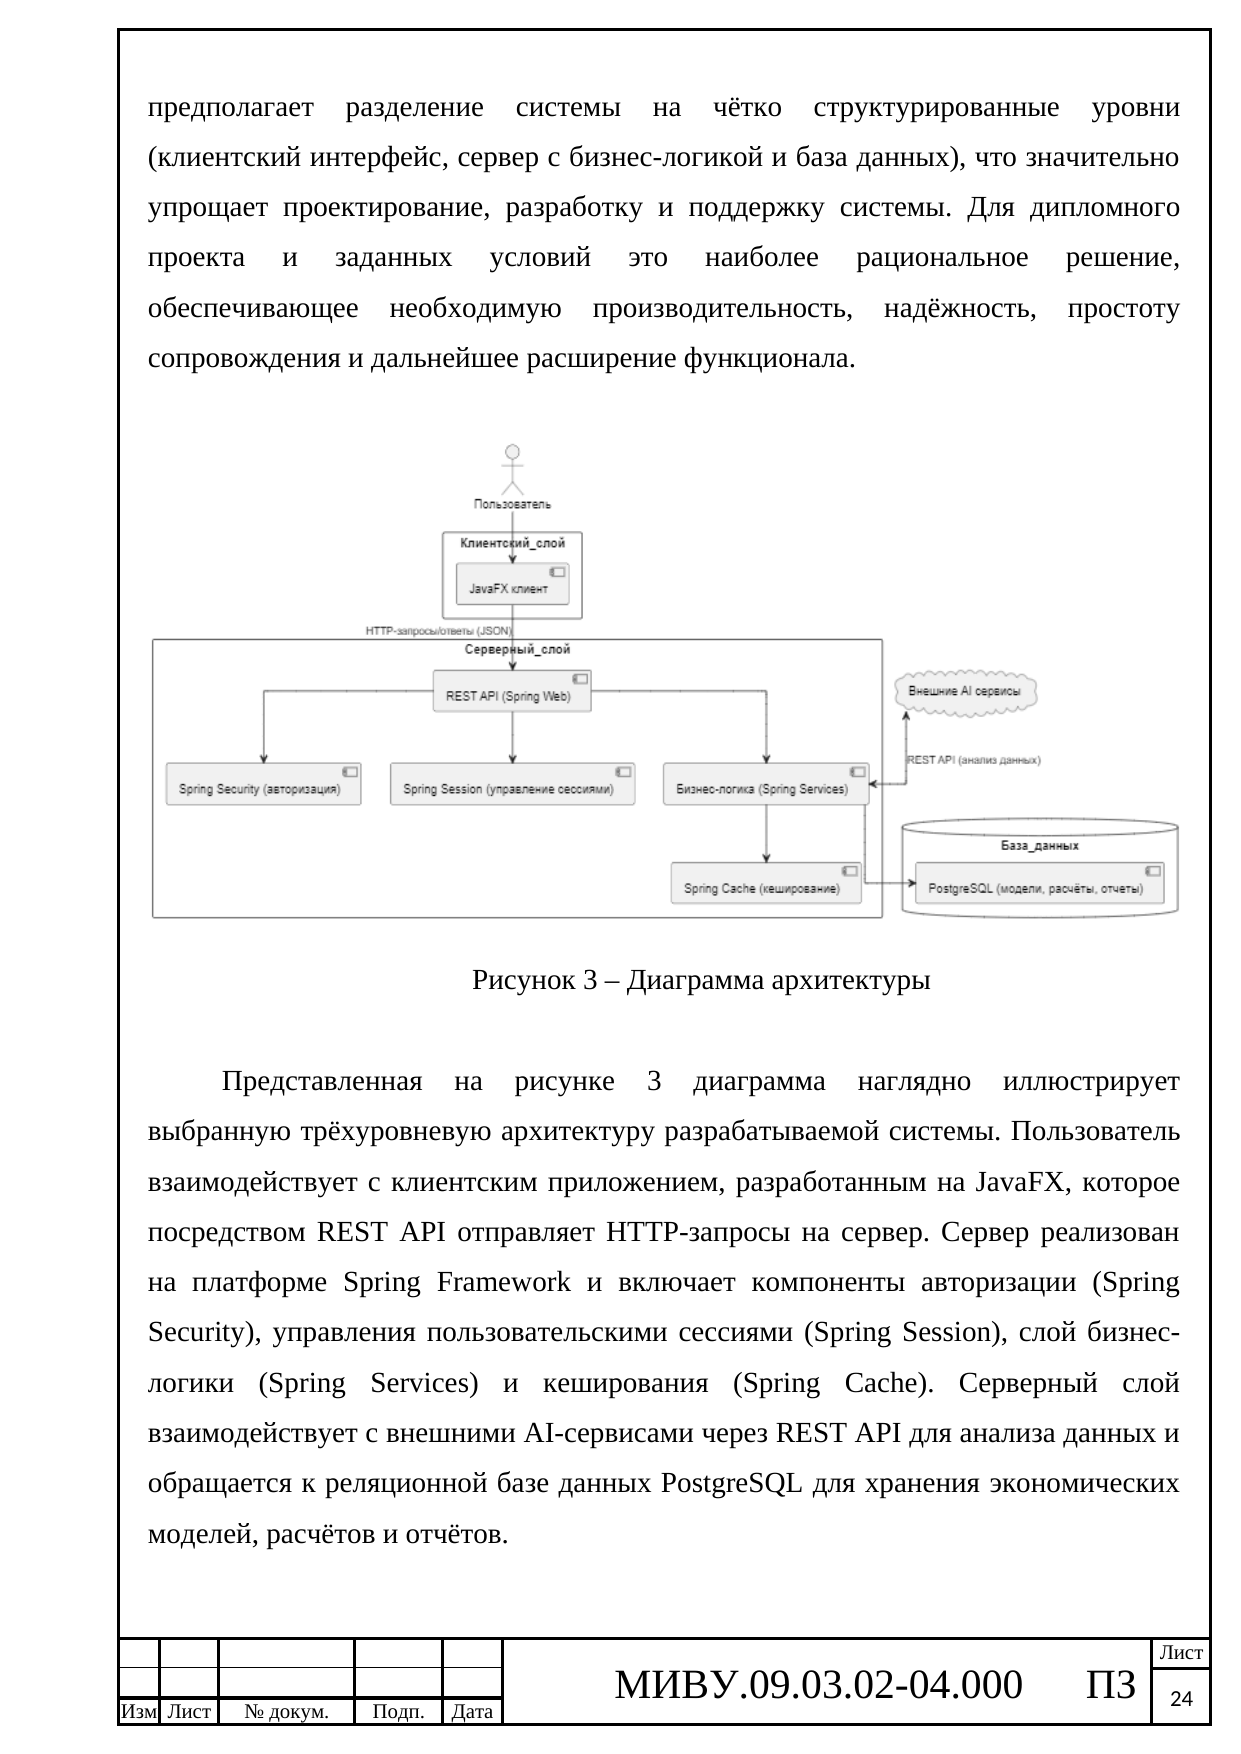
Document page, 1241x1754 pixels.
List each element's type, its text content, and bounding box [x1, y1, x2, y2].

picture [147, 440, 1192, 932]
text Представленная на рисунке 3 диаграмма наглядно иллюстрирует выбранную трёхуровневую архитектуру разрабатываемой системы. Пользователь взаимодействует с клиентским приложением, разработанным на JavaFX, которое посредством REST API отправляет HTTP-запросы на сервер. Сервер реализован на платформе Spring Framework и включает компоненты авторизации (Spring Security), управления пользовательскими сессиями (Spring Session), слой бизнес-логики (Spring Services) и кеширования (Spring Cache). Серверный слой взаимодействует с внешними AI-сервисами через REST API для анализа данных и обращается к реляционной базе данных PostgreSQL для хранения экономических моделей, расчётов и отчётов. [148, 1063, 1181, 1549]
text Рисунок 3 – Диаграмма архитектуры [148, 962, 1181, 996]
